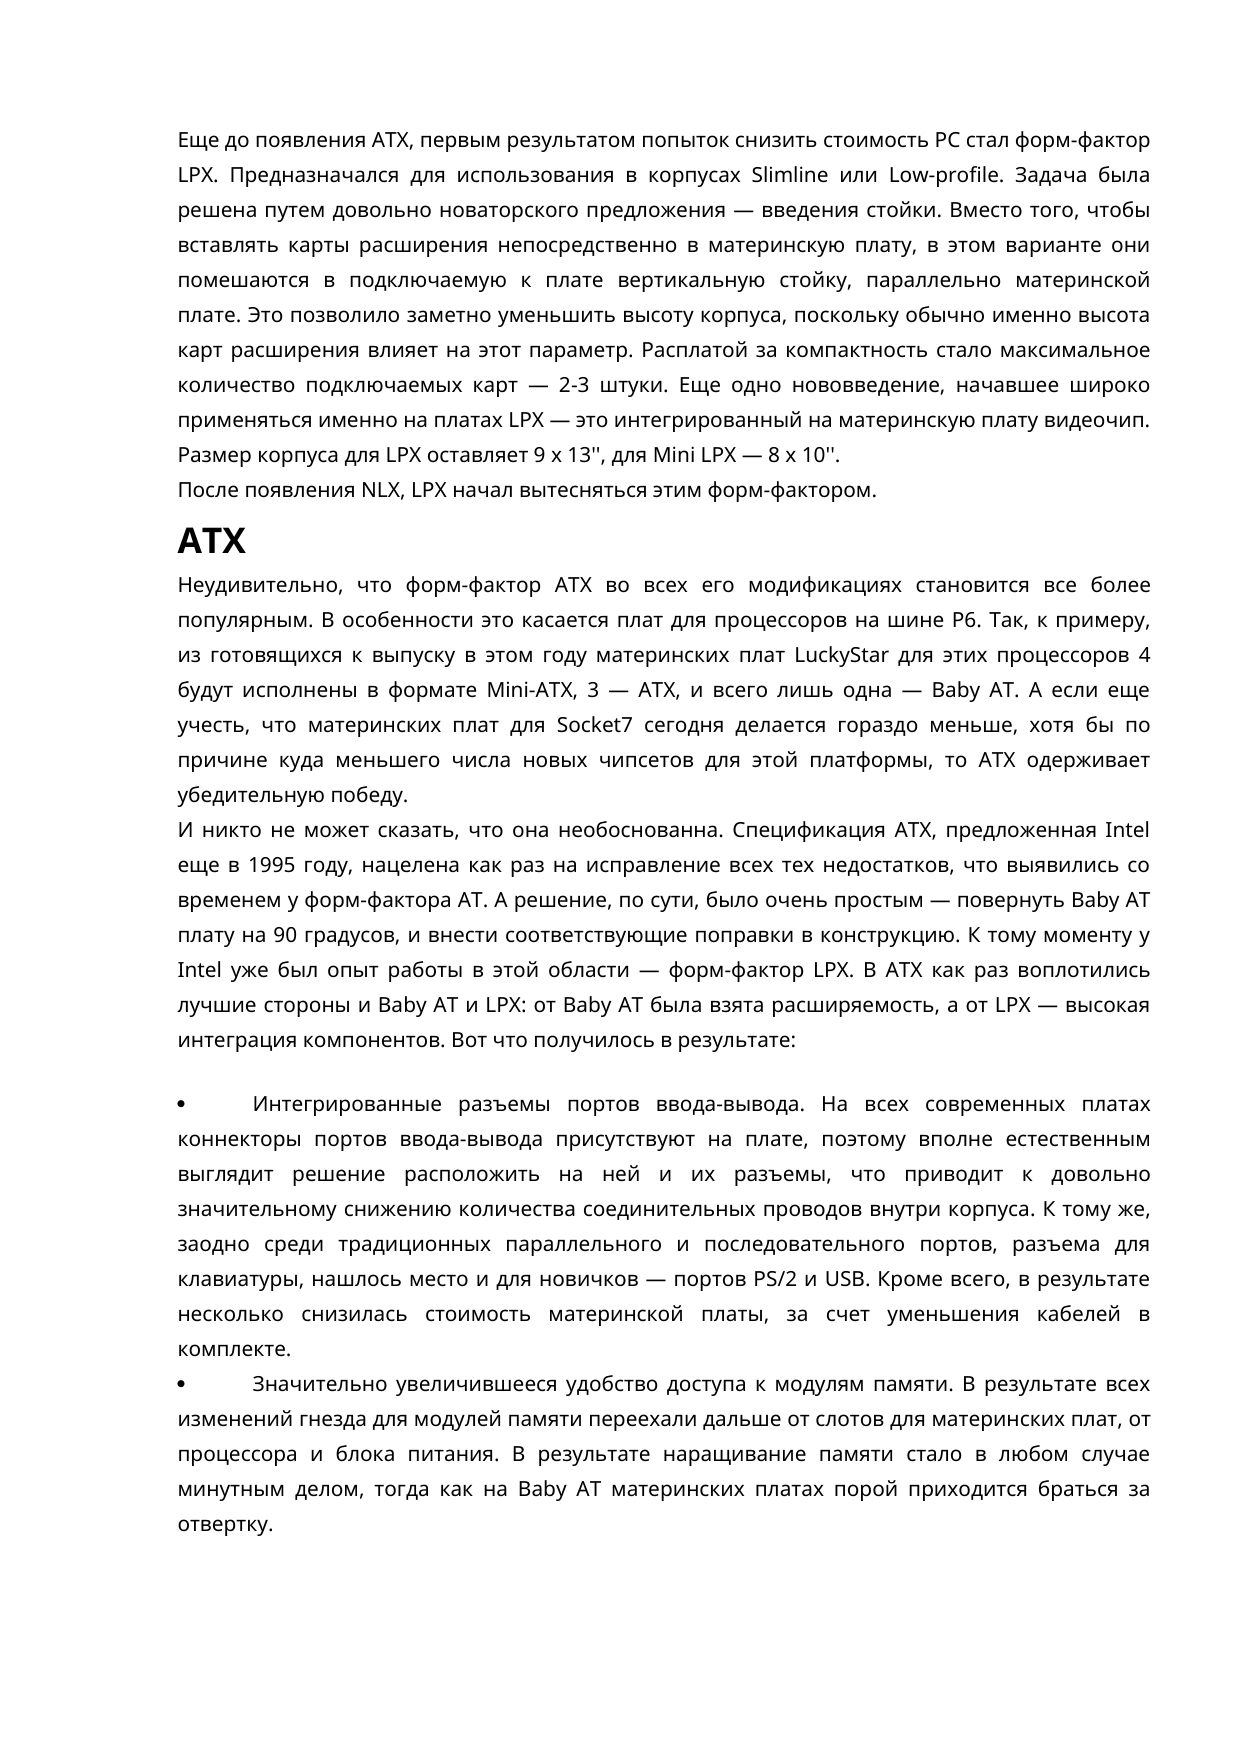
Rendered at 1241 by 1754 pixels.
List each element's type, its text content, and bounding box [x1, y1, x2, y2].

text ATX [177, 516, 1152, 564]
list Интегрированные разъемы портов ввода-вывода. На всех современных платах коннекторы портов ввода-вывода присутствуют на плате, поэтому вполне естественным выглядит решение расположить на ней и их разъемы, что приводит к довольно значительному снижению количества соединительных проводов внутри корпуса. К тому же, заодно среди традиционных параллельного и последовательного портов, разъема для клавиатуры, нашлось место и для новичков — портов PS/2 и USB. Кроме всего, в результате несколько снизилась стоимость материнской платы, за счет уменьшения кабелей в комплекте. [177, 1083, 1152, 1363]
text Неудивительно, что форм-фактор ATX во всех его модификациях становится все более популярным. В особенности это касается плат для процессоров на шине P6. Так, к примеру, из готовящихся к выпуску в этом году материнских плат LuckyStar для этих процессоров 4 будут исполнены в формате Mini-ATX, 3 — ATX, и всего лишь одна — Baby AT. А если еще учесть, что материнских плат для Socket7 сегодня делается гораздо меньше, хотя бы по причине куда меньшего числа новых чипсетов для этой платформы, то ATX одерживает убедительную победу. [177, 564, 1152, 809]
text И никто не может сказать, что она необоснованна. Спецификация ATX, предложенная Intel еще в 1995 году, нацелена как раз на исправление всех тех недостатков, что выявились со временем у форм-фактора AT. А решение, по сути, было очень простым — повернуть Baby AT плату на 90 градусов, и внести соответствующие поправки в конструкцию. К тому моменту у Intel уже был опыт работы в этой области — форм-фактор LPX. В ATX как раз воплотились лучшие стороны и Baby AT и LPX: от Baby AT была взята расширяемость, а от LPX — высокая интеграция компонентов. Вот что получилось в результате: [177, 809, 1152, 1054]
text Еще до появления ATX, первым результатом попыток снизить стоимость PC стал форм-фактор LPX. Предназначался для использования в корпусах Slimline или Low-profile. Задача была решена путем довольно новаторского предложения — введения стойки. Вместо того, чтобы вставлять карты расширения непосредственно в материнскую плату, в этом варианте они помешаются в подключаемую к плате вертикальную стойку, параллельно материнской плате. Это позволило заметно уменьшить высоту корпуса, поскольку обычно именно высота карт расширения влияет на этот параметр. Расплатой за компактность стало максимальное количество подключаемых карт — 2-3 штуки. Еще одно нововведение, начавшее широко применяться именно на платах LPX — это интегрированный на материнскую плату видеочип. Размер корпуса для LPX оставляет 9 х 13'', для Mini LPX — 8 x 10''. [177, 118, 1152, 468]
list Значительно увеличившееся удобство доступа к модулям памяти. В результате всех изменений гнезда для модулей памяти переехали дальше от слотов для материнских плат, от процессора и блока питания. В результате наращивание памяти стало в любом случае минутным делом, тогда как на Baby AT материнских платах порой приходится браться за отвертку. [177, 1363, 1152, 1538]
text После появления NLX, LPX начал вытесняться этим форм-фактором. [177, 468, 1152, 503]
